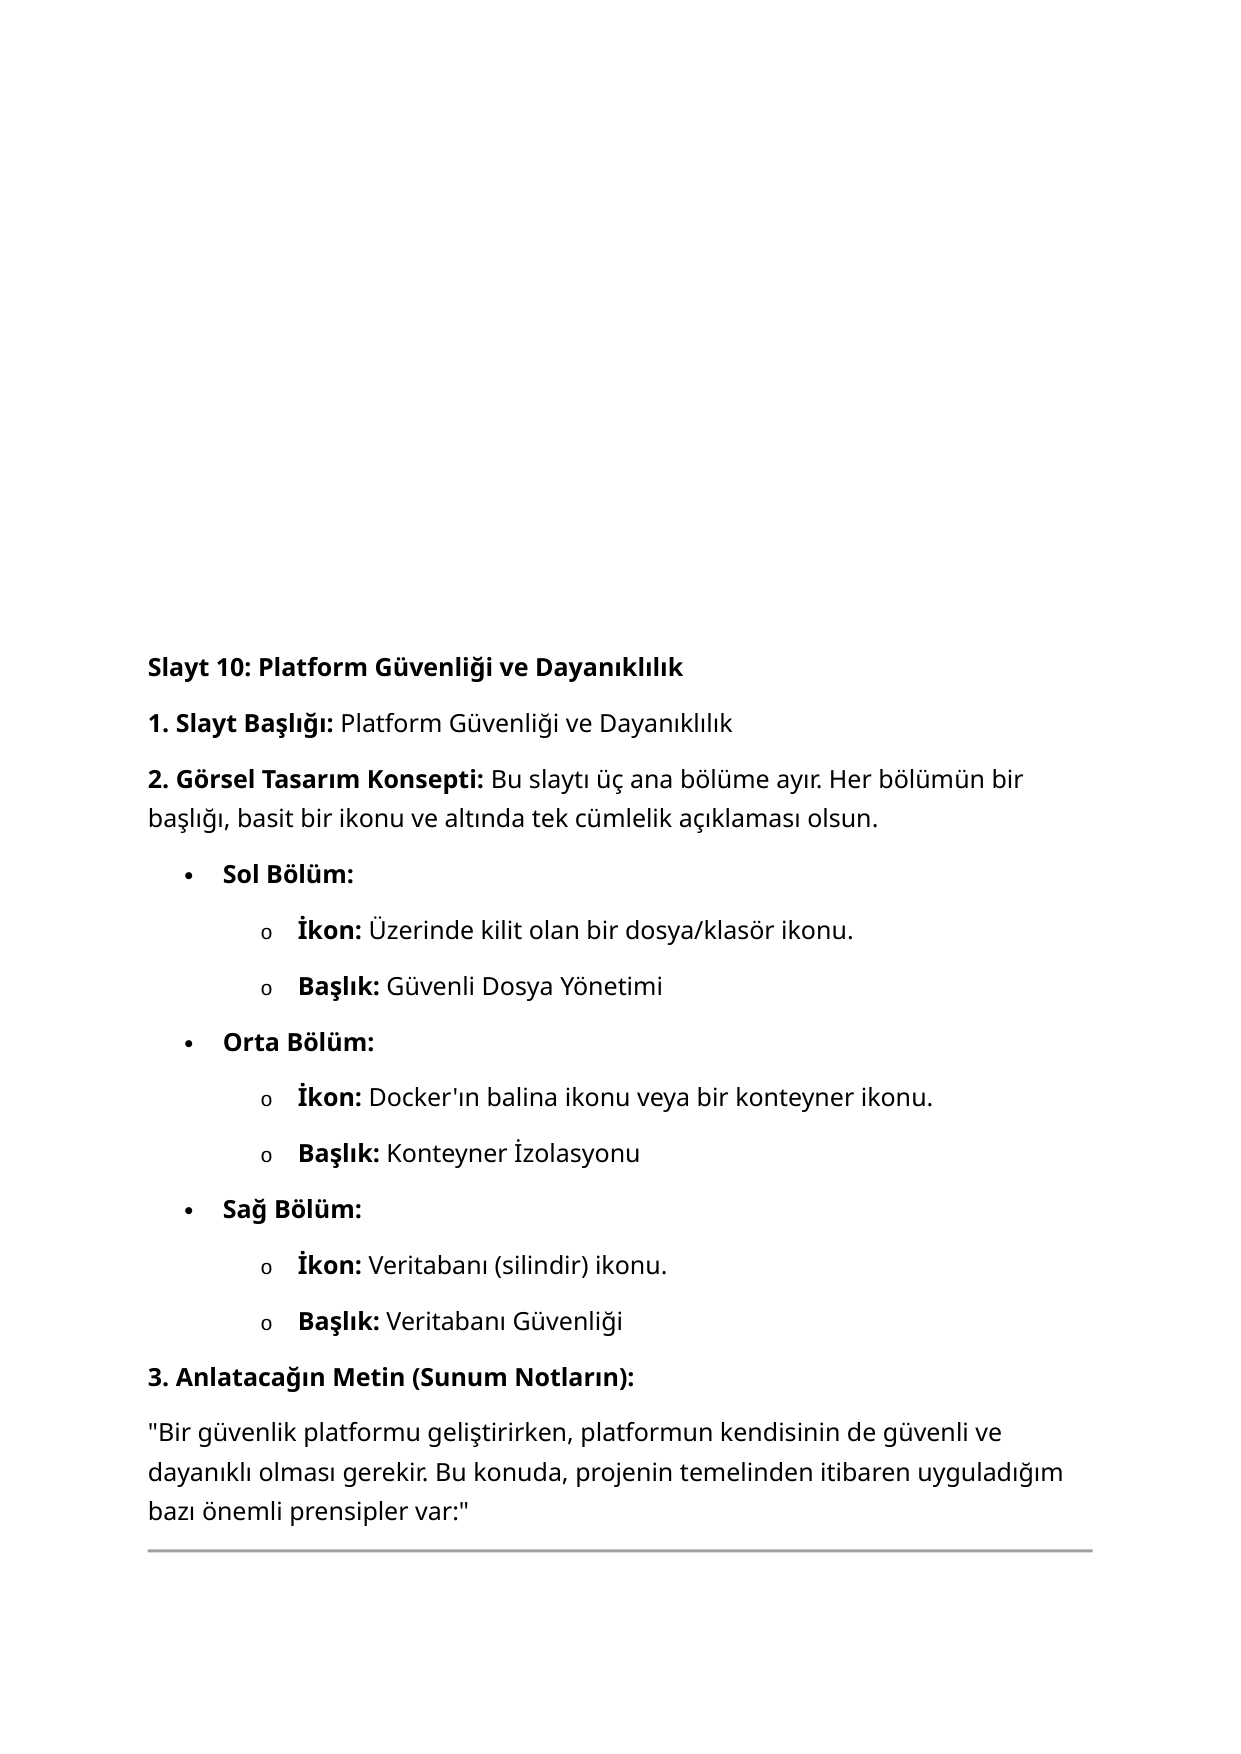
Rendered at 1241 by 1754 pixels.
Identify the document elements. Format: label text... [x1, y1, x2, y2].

list İkon: Üzerinde kilit olan bir dosya/klasör ikonu. [260, 913, 1093, 947]
list İkon: Veritabanı (silindir) ikonu. [260, 1248, 1093, 1282]
list İkon: Docker'ın balina ikonu veya bir konteyner ikonu. [260, 1080, 1093, 1114]
list Başlık: Güvenli Dosya Yönetimi [260, 968, 1093, 1002]
list Sağ Bölüm: [185, 1192, 1093, 1226]
text 2. Görsel Tasarım Konsepti: Bu slaytı üç ana bölüme ayır. Her bölümün bir başlığı, basit bir ikonu ve altında tek cümlelik açıklaması olsun. [148, 762, 1093, 835]
text 1. Slayt Başlığı: Platform Güvenliği ve Dayanıklılık [148, 706, 1093, 740]
text 3. Anlatacağın Metin (Sunum Notların): [148, 1359, 1093, 1393]
list Başlık: Veritabanı Güvenliği [260, 1303, 1093, 1337]
list Orta Bölüm: [185, 1024, 1093, 1058]
text Slayt 10: Platform Güvenliği ve Dayanıklılık [148, 650, 1093, 684]
list Başlık: Konteyner İzolasyonu [260, 1136, 1093, 1170]
list Sol Bölüm: [185, 857, 1093, 891]
text "Bir güvenlik platformu geliştirirken, platformun kendisinin de güvenli ve dayanıklı olması gerekir. Bu konuda, projenin temelinden itibaren uyguladığım bazı önemli prensipler var:" [148, 1415, 1093, 1527]
